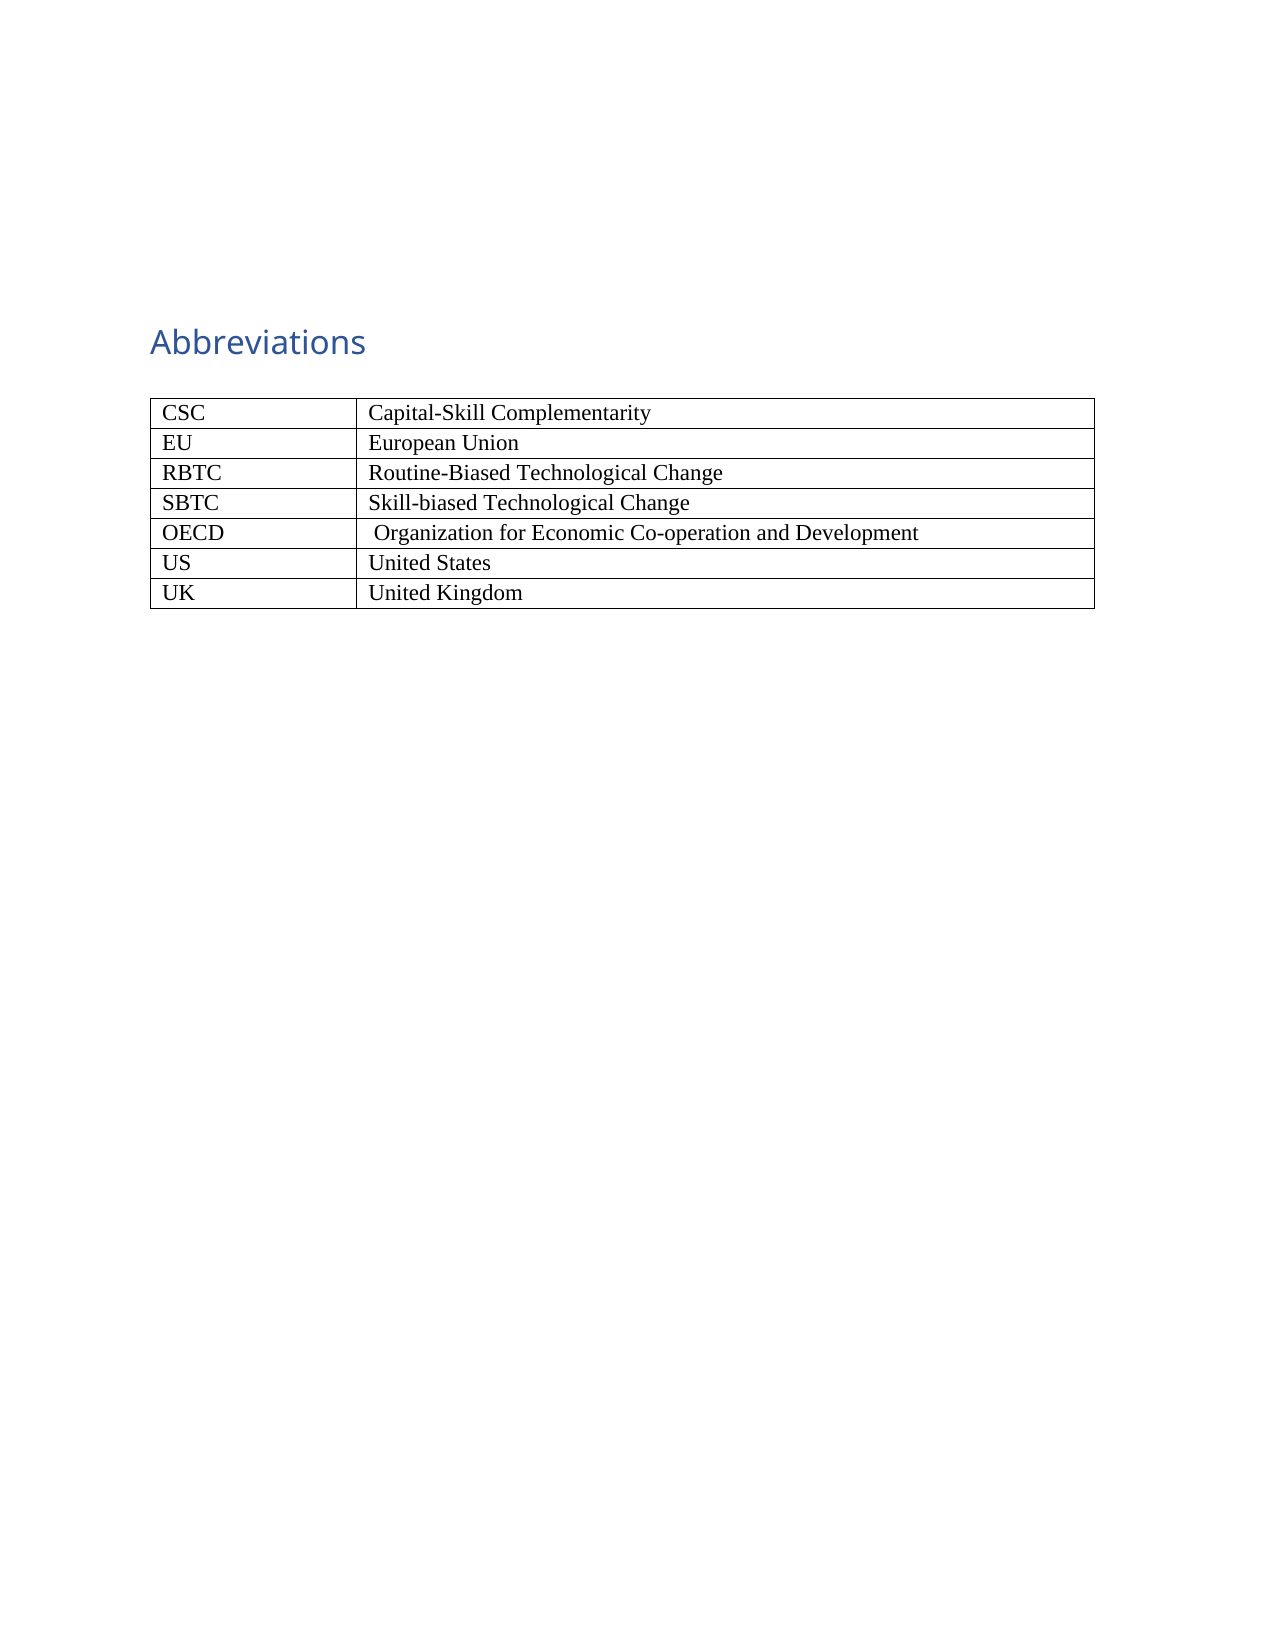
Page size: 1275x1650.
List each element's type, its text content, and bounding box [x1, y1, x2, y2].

table_header CSC [151, 399, 356, 428]
table_cell RBTC [151, 459, 356, 488]
table_cell EU [151, 429, 356, 458]
table_cell OECD [151, 519, 356, 548]
subtitle Abbreviations [150, 319, 1125, 364]
table_cell Organization for Economic Co-operation and Development [357, 519, 1094, 548]
table_cell US [151, 549, 356, 578]
table_cell United States [357, 549, 1094, 578]
table_cell Routine-Biased Technological Change [357, 459, 1094, 488]
table_cell United Kingdom [357, 579, 1094, 608]
table_cell UK [151, 579, 356, 608]
table_cell SBTC [151, 489, 356, 518]
table_header Capital-Skill Complementarity [357, 399, 1094, 428]
table_cell European Union [357, 429, 1094, 458]
table_cell Skill-biased Technological Change [357, 489, 1094, 518]
